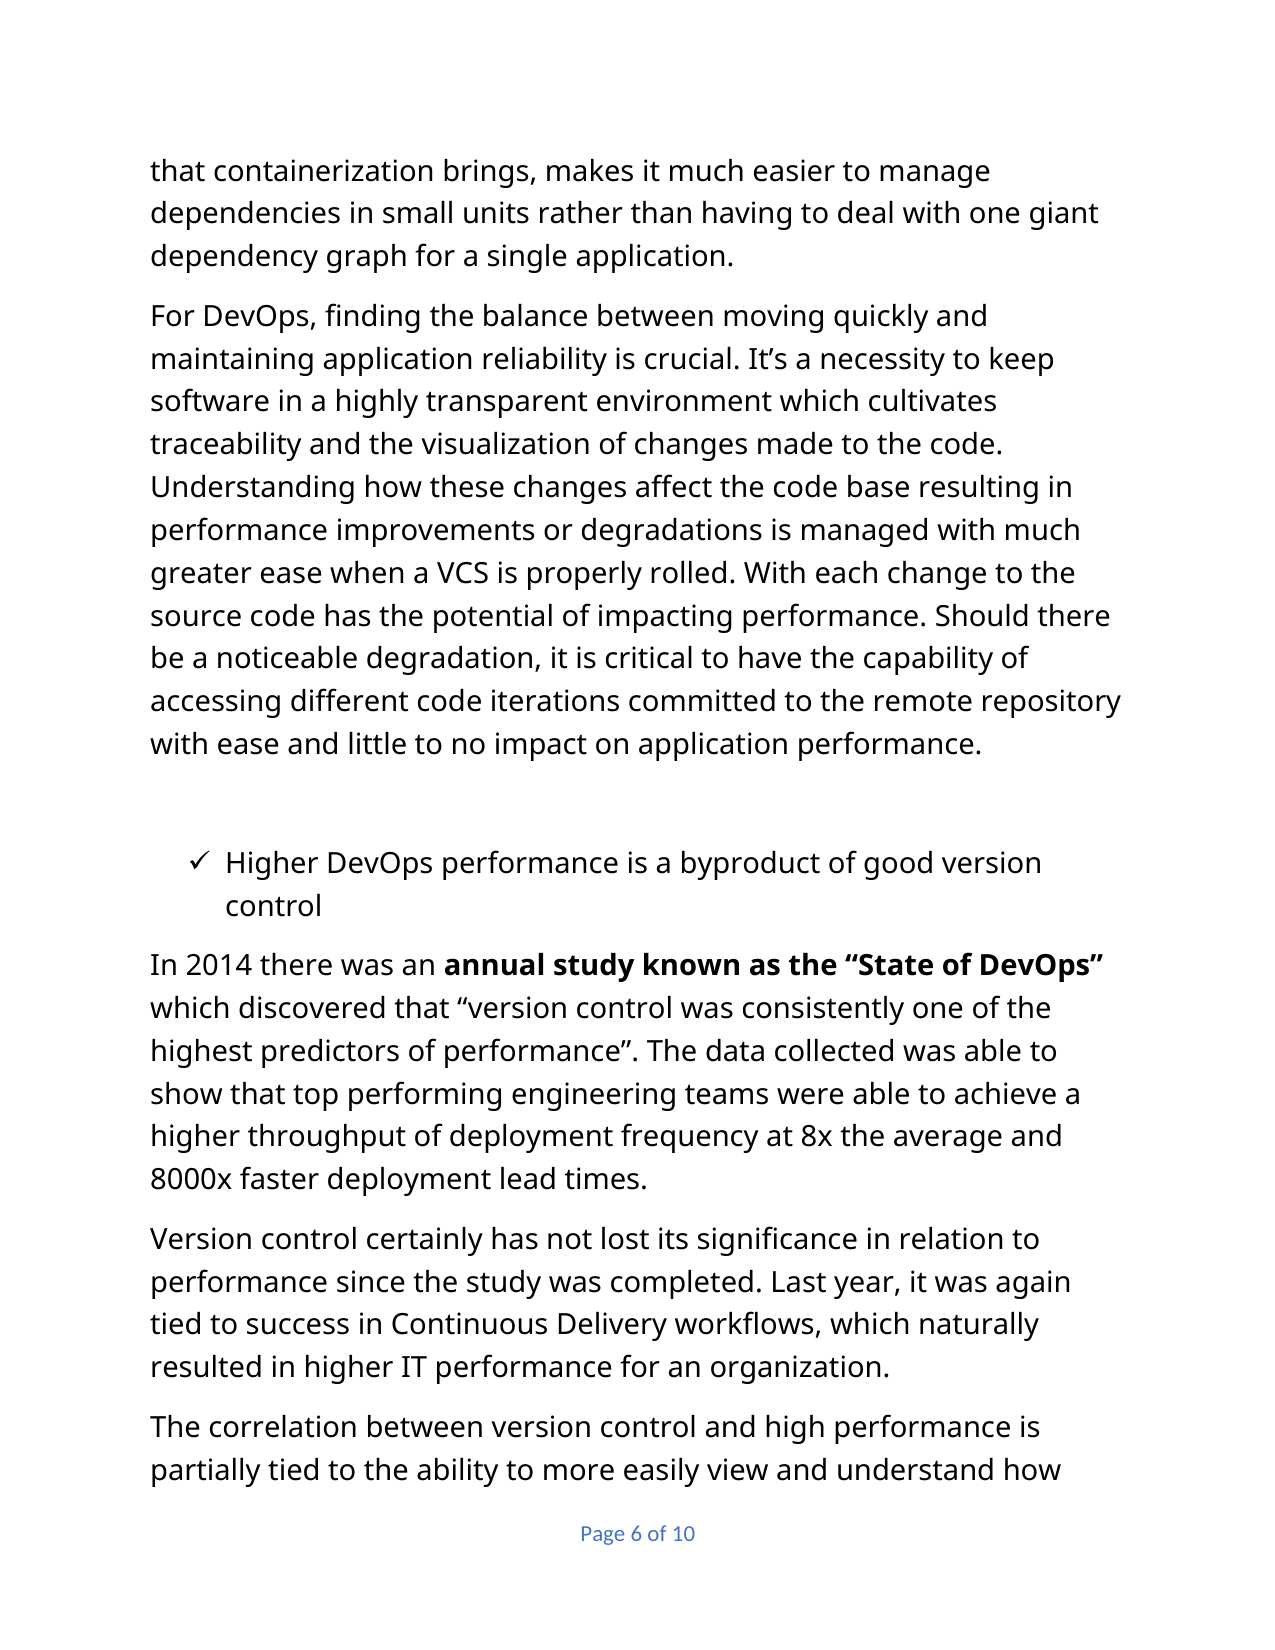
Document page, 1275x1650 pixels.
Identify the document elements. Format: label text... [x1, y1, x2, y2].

list Higher DevOps performance is a byproduct of good version control [187, 842, 1125, 925]
text In 2014 there was an annual study known as the “State of DevOps” which discovered that “version control was consistently one of the highest predictors of performance”. The data collected was able to show that top performing engineering teams were able to achieve a higher throughput of deployment frequency at 8x the average and 8000x faster deployment lead times. [150, 944, 1125, 1198]
text For DevOps, finding the balance between moving quickly and maintaining application reliability is crucial. It’s a necessity to keep software in a highly transparent environment which cultivates traceability and the visualization of changes made to the code. Understanding how these changes affect the code base resulting in performance improvements or degradations is managed with much greater ease when a VCS is properly rolled. With each change to the source code has the potential of impacting performance. Should there be a noticeable degradation, it is critical to have the capability of accessing different code iterations committed to the remote repository with ease and little to no impact on application performance. [150, 295, 1125, 763]
text Version control certainly has not lost its significance in relation to performance since the study was completed. Last year, it was again tied to success in Continuous Delivery workflows, which naturally resulted in higher IT performance for an organization. [150, 1218, 1125, 1386]
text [150, 1406, 1125, 1488]
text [150, 150, 1125, 275]
